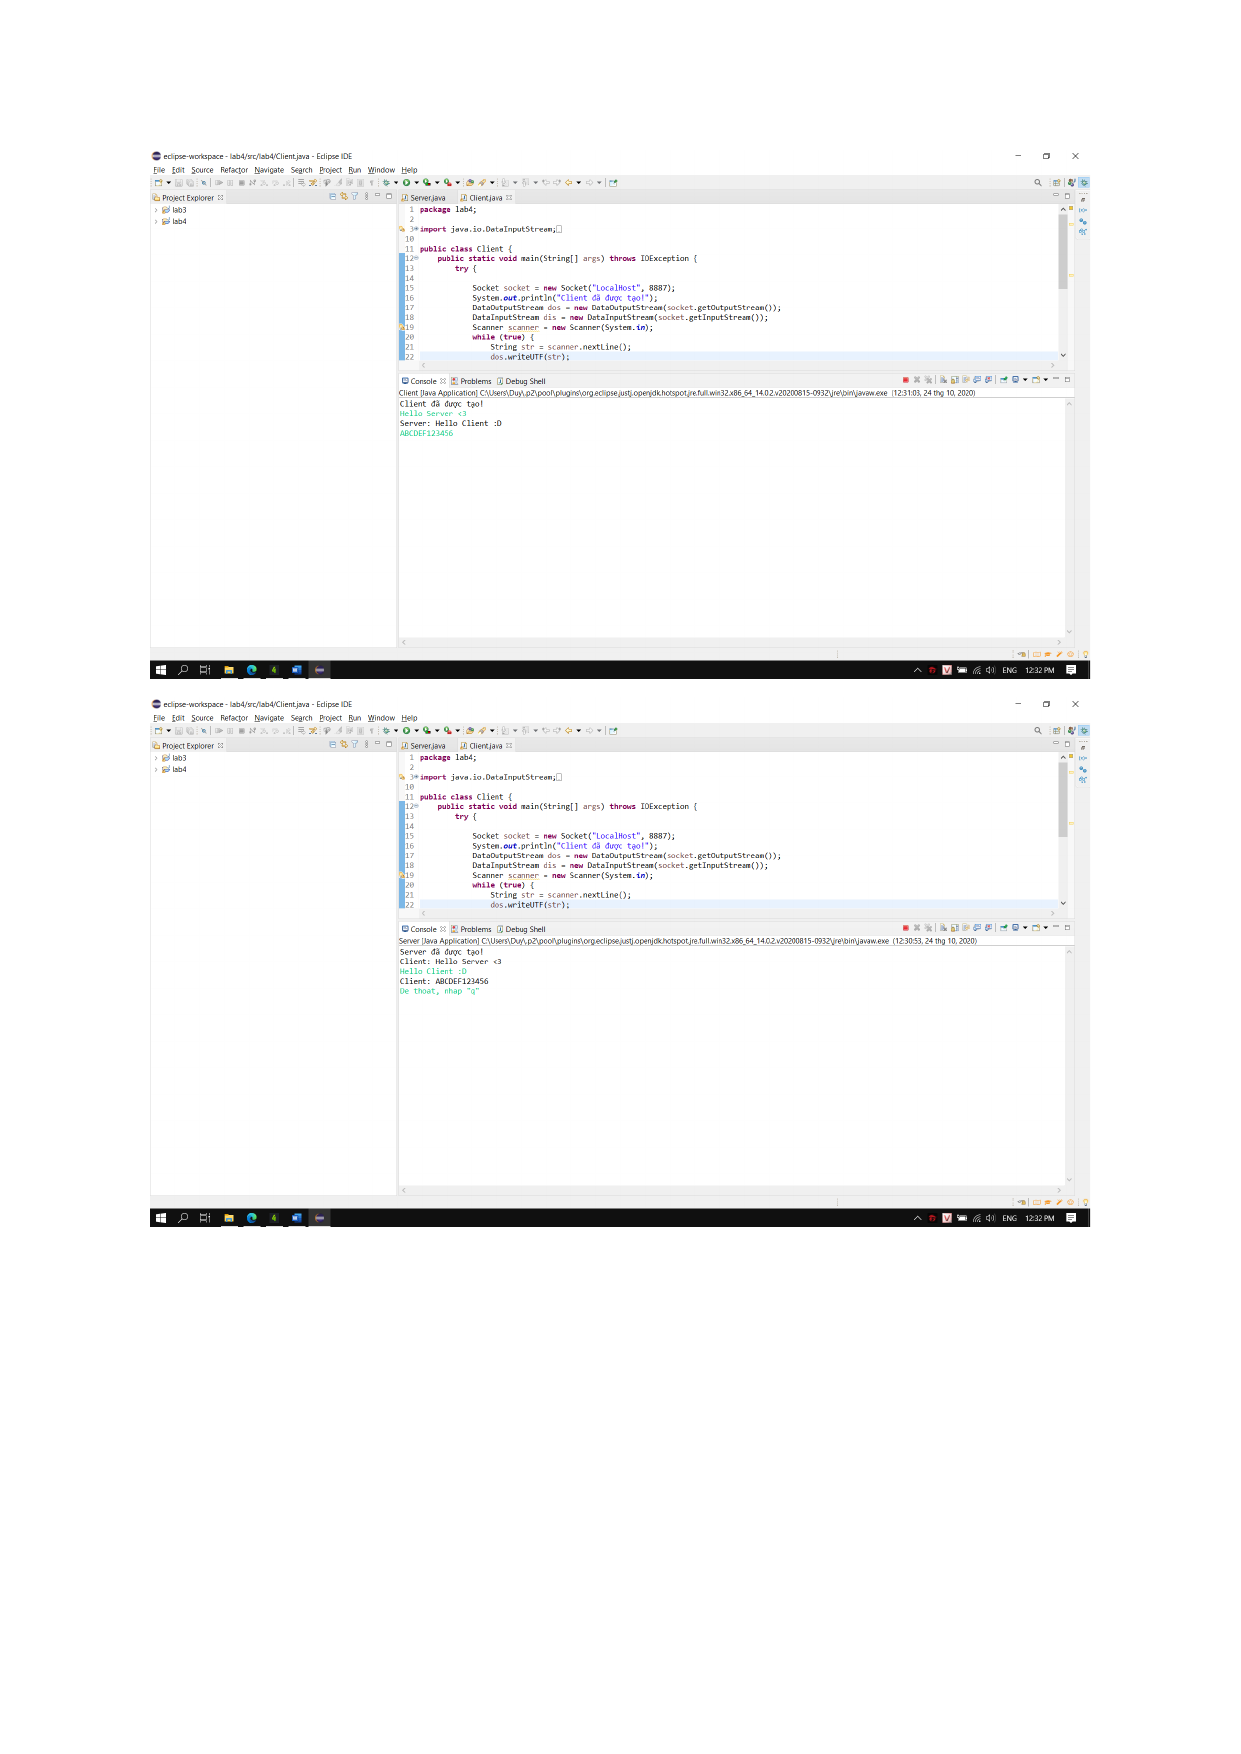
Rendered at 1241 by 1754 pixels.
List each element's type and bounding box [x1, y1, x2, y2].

picture [150, 150, 1091, 679]
picture [150, 697, 1091, 1227]
